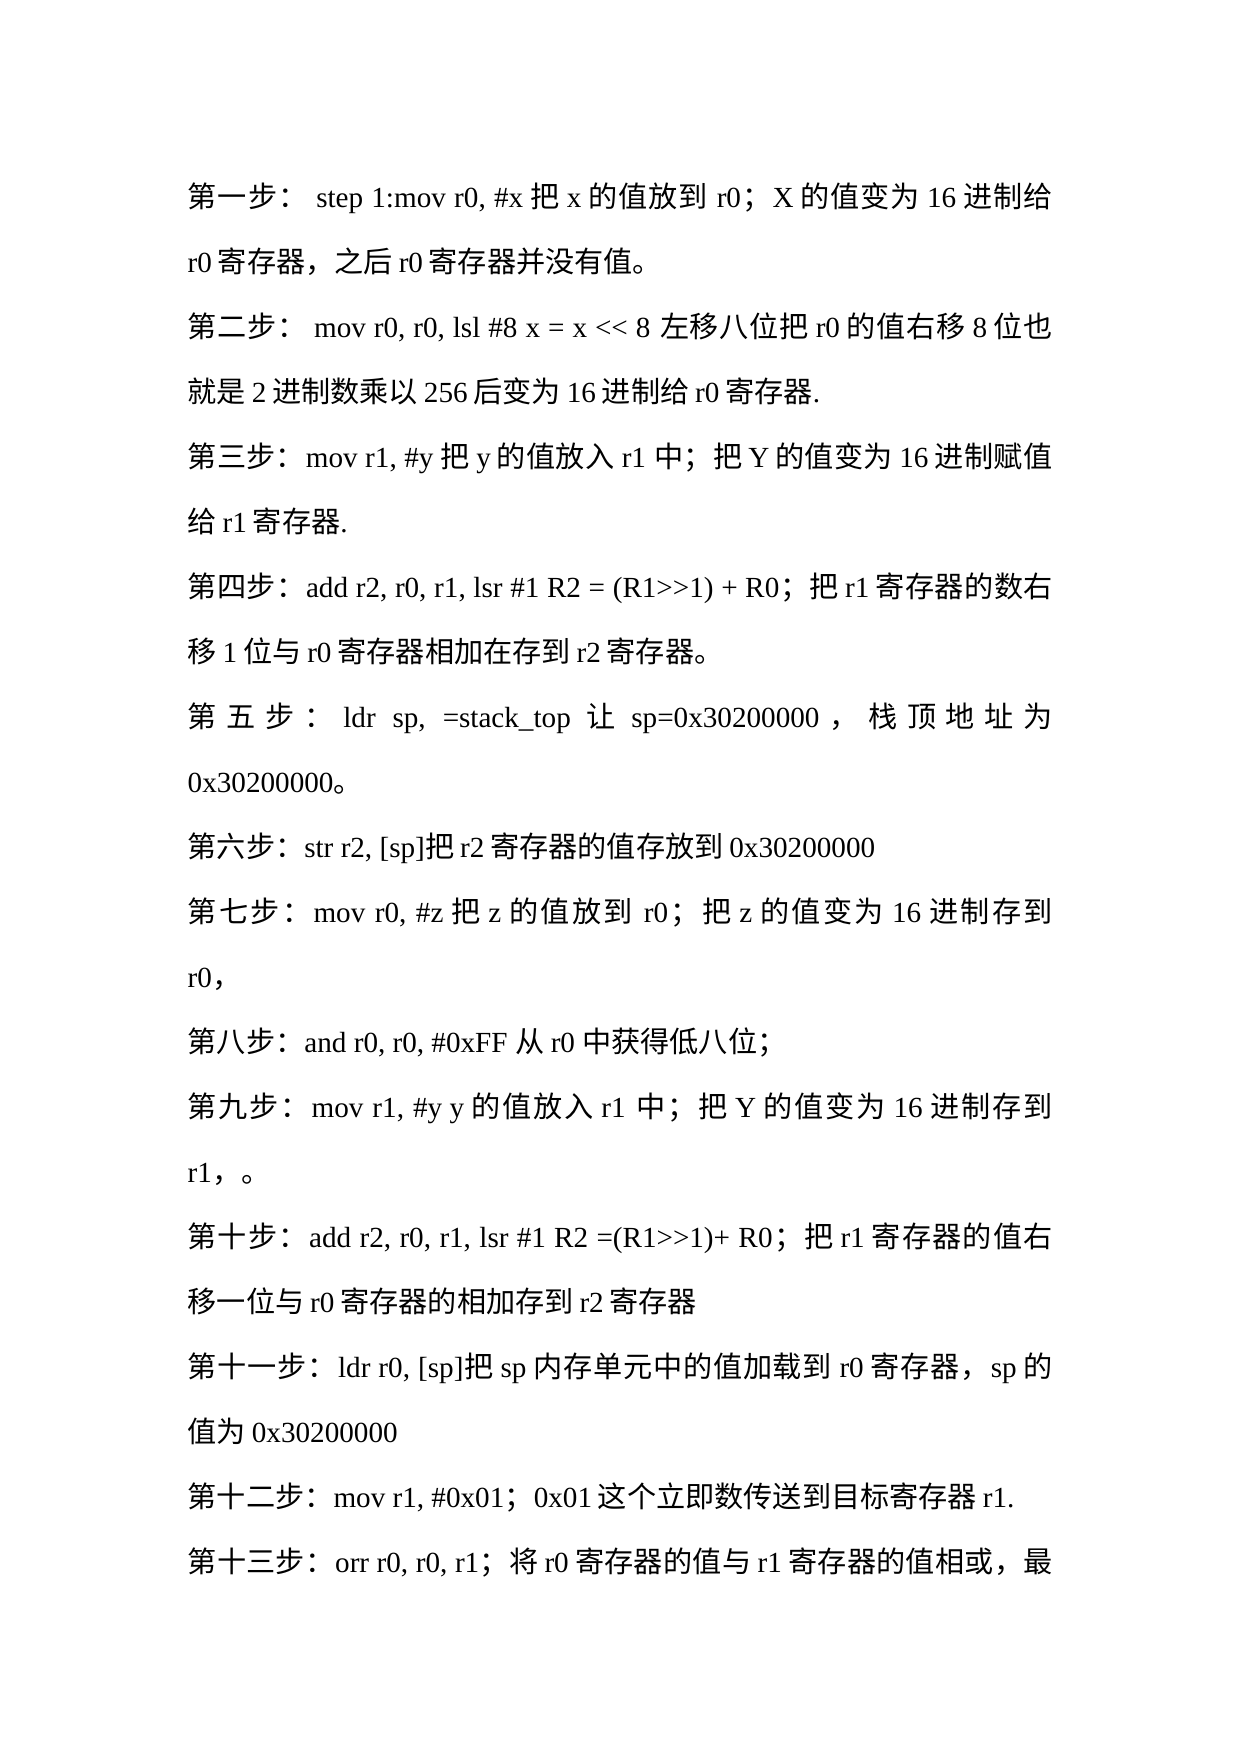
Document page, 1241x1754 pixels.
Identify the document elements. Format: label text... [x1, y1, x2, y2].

text 第二步： mov r0, r0, lsl #8 x = x << 8 左移八位把r0的值右移8位也就是2进制数乘以256后变为16进制给r0寄存器. [187, 292, 1053, 422]
text 第一步： step 1:mov r0, #x 把x的值放到 r0；X的值变为16进制给r0寄存器，之后r0寄存器并没有值。 [187, 162, 1053, 292]
text 第五步：ldr sp, =stack_top让sp=0x30200000，栈顶地址为0x30200000。 [187, 682, 1053, 812]
text 第十一步：ldr r0, [sp]把sp内存单元中的值加载到r0寄存器，sp的值为0x30200000 [187, 1332, 1053, 1462]
text 第十步：add r2, r0, r1, lsr #1 R2 =(R1>>1)+ R0；把r1寄存器的值右移一位与r0寄存器的相加存到r2寄存器 [187, 1202, 1053, 1332]
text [187, 1527, 1053, 1592]
text 第八步：and r0, r0, #0xFF 从 r0 中获得低八位； [187, 1007, 1053, 1072]
text 第十二步：mov r1, #0x01；0x01这个立即数传送到目标寄存器r1. [187, 1462, 1053, 1527]
text 第六步：str r2, [sp]把r2寄存器的值存放到0x30200000 [187, 812, 1053, 877]
text 第七步：mov r0, #z 把z的值放到 r0；把z的值变为16进制存到r0， [187, 877, 1053, 1007]
text 第九步：mov r1, #y y的值放入r1 中；把Y的值变为16进制存到r1，。 [187, 1072, 1053, 1202]
text 第四步：add r2, r0, r1, lsr #1 R2 = (R1>>1) + R0；把r1寄存器的数右移1位与r0寄存器相加在存到r2寄存器。 [187, 552, 1053, 682]
text 第三步：mov r1, #y 把y的值放入 r1 中；把Y的值变为16进制赋值给r1寄存器. [187, 422, 1053, 552]
